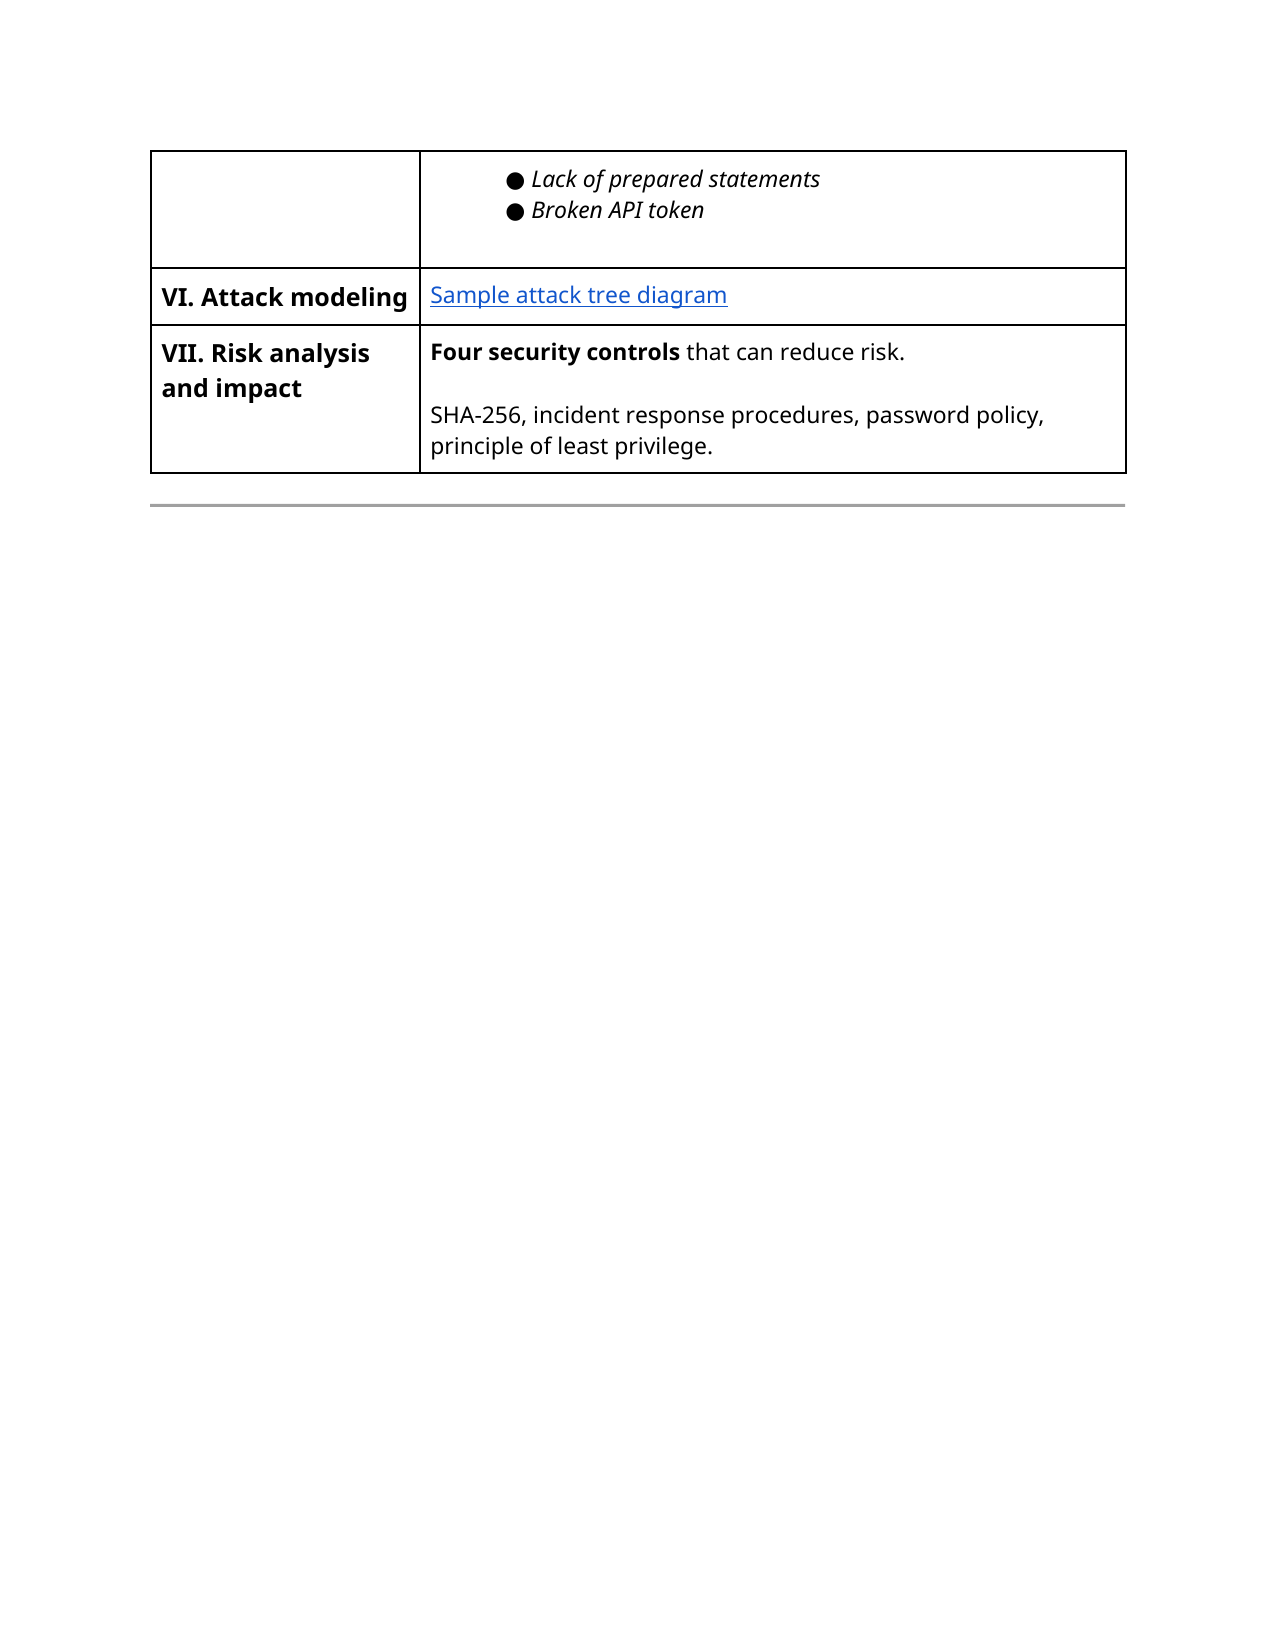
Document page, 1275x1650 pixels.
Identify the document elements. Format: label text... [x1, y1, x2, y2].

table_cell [421, 152, 1125, 267]
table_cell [152, 152, 419, 267]
table_cell Four security controls that can reduce risk. SHA-256, incident response procedures, password policy, principle of least privilege. [421, 326, 1125, 472]
table_cell VII. Risk analysis and impact [152, 326, 419, 472]
table_cell Sample attack tree diagram [421, 269, 1125, 324]
table_cell VI. Attack modeling [152, 269, 419, 324]
